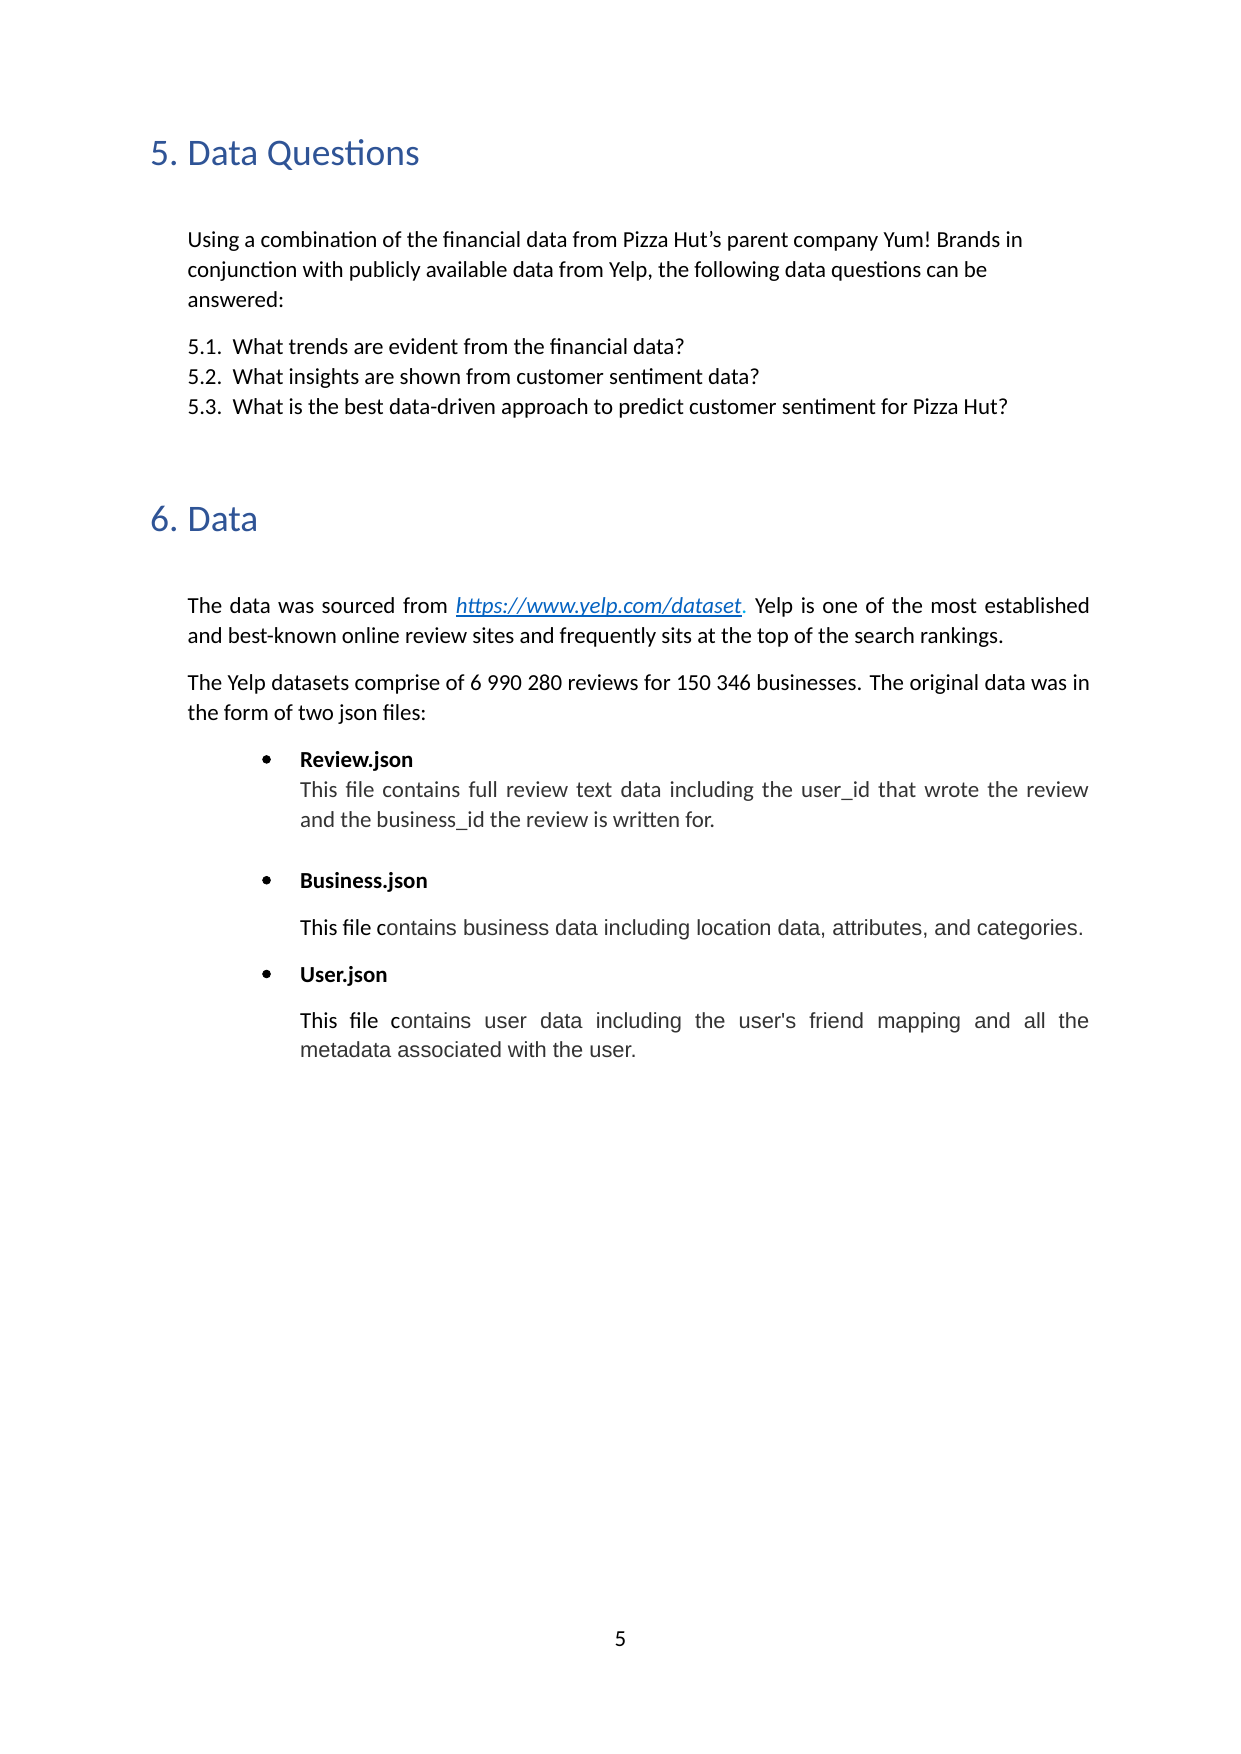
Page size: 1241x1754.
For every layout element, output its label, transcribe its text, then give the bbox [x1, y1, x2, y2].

text Using a combination of the financial data from Pizza Hut’s parent company Yum! Brands in conjunction with publicly available data from Yelp, the following data questions can be answered: [187, 225, 1090, 313]
list Business.json [262, 866, 1090, 894]
text The Yelp datasets comprise of 6 990 280 reviews for 150 346 businesses. The original data was in the form of two json files: [187, 668, 1090, 726]
list Review.json [262, 745, 1090, 773]
list What is the best data-driven approach to predict customer sentiment for Pizza Hut? [187, 392, 1090, 421]
list User.json [262, 960, 1090, 988]
text The data was sourced from https://www.yelp.com/dataset. Yelp is one of the most established and best-known online review sites and frequently sits at the top of the search rankings. [187, 591, 1090, 649]
subtitle Data Questions [150, 128, 1090, 174]
text This file contains user data including the user's friend mapping and all the metadata associated with the user. [300, 1007, 1090, 1062]
list What insights are shown from customer sentiment data? [187, 362, 1090, 390]
text This file contains business data including location data, attributes, and categories. [300, 913, 1090, 941]
subtitle Data [150, 494, 1090, 540]
list What trends are evident from the financial data? [187, 332, 1090, 360]
list This file contains full review text data including the user_id that wrote the review and the business_id the review is written for. [300, 803, 1090, 833]
